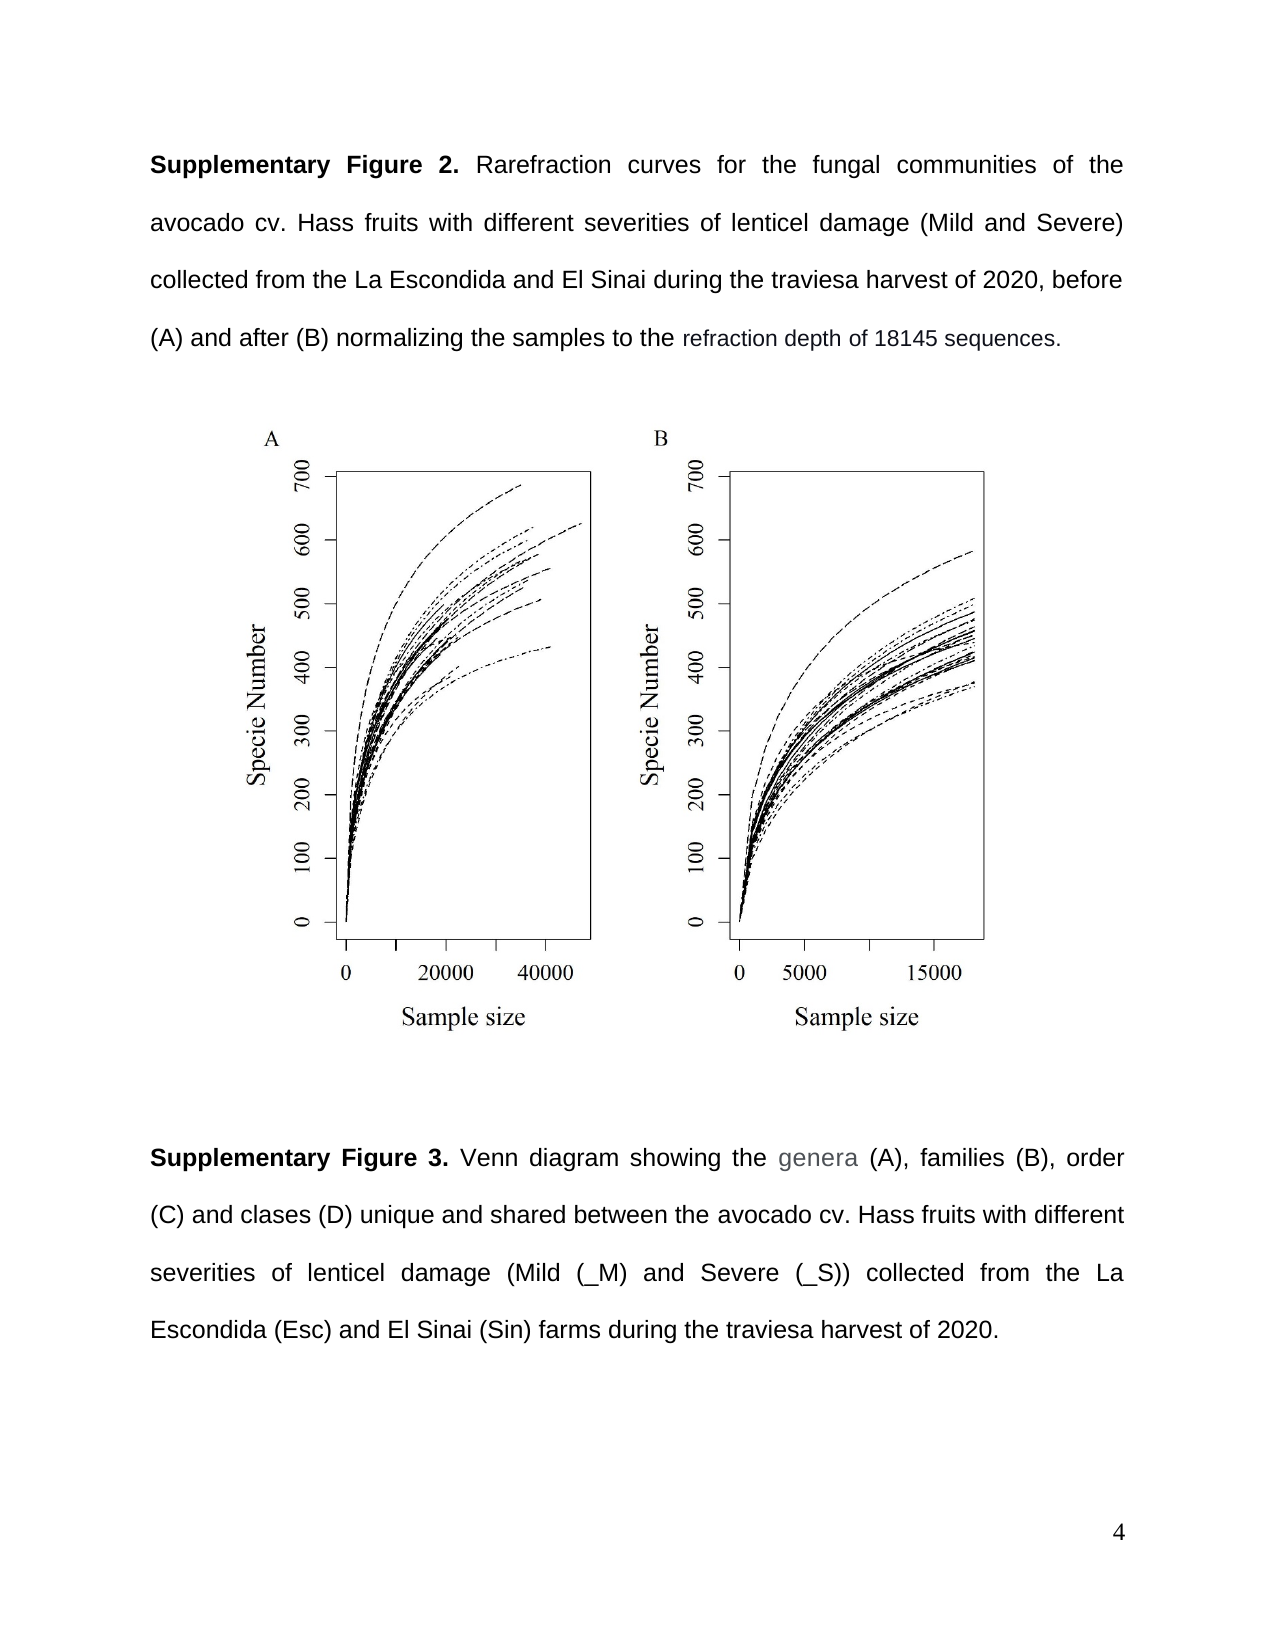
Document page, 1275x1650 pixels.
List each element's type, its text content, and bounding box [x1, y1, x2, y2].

text Supplementary Figure 2. Rarefraction curves for the fungal communities of the avocado cv. Hass fruits with different severities of lenticel damage (Mild and Severe) collected from the La Escondida and El Sinai during the traviesa harvest of 2020, before (A) and after (B) normalizing the samples to the refraction depth of 18145 sequences. [150, 150, 1125, 351]
text Supplementary Figure 3. Venn diagram showing the genera (A), families (B), order (C) and clases (D) unique and shared between the avocado cv. Hass fruits with different severities of lenticel damage (Mild (_M) and Severe (_S)) collected from the La Escondida (Esc) and El Sinai (Sin) farms during the traviesa harvest of 2020. [150, 1143, 1125, 1344]
picture [244, 380, 1031, 1054]
